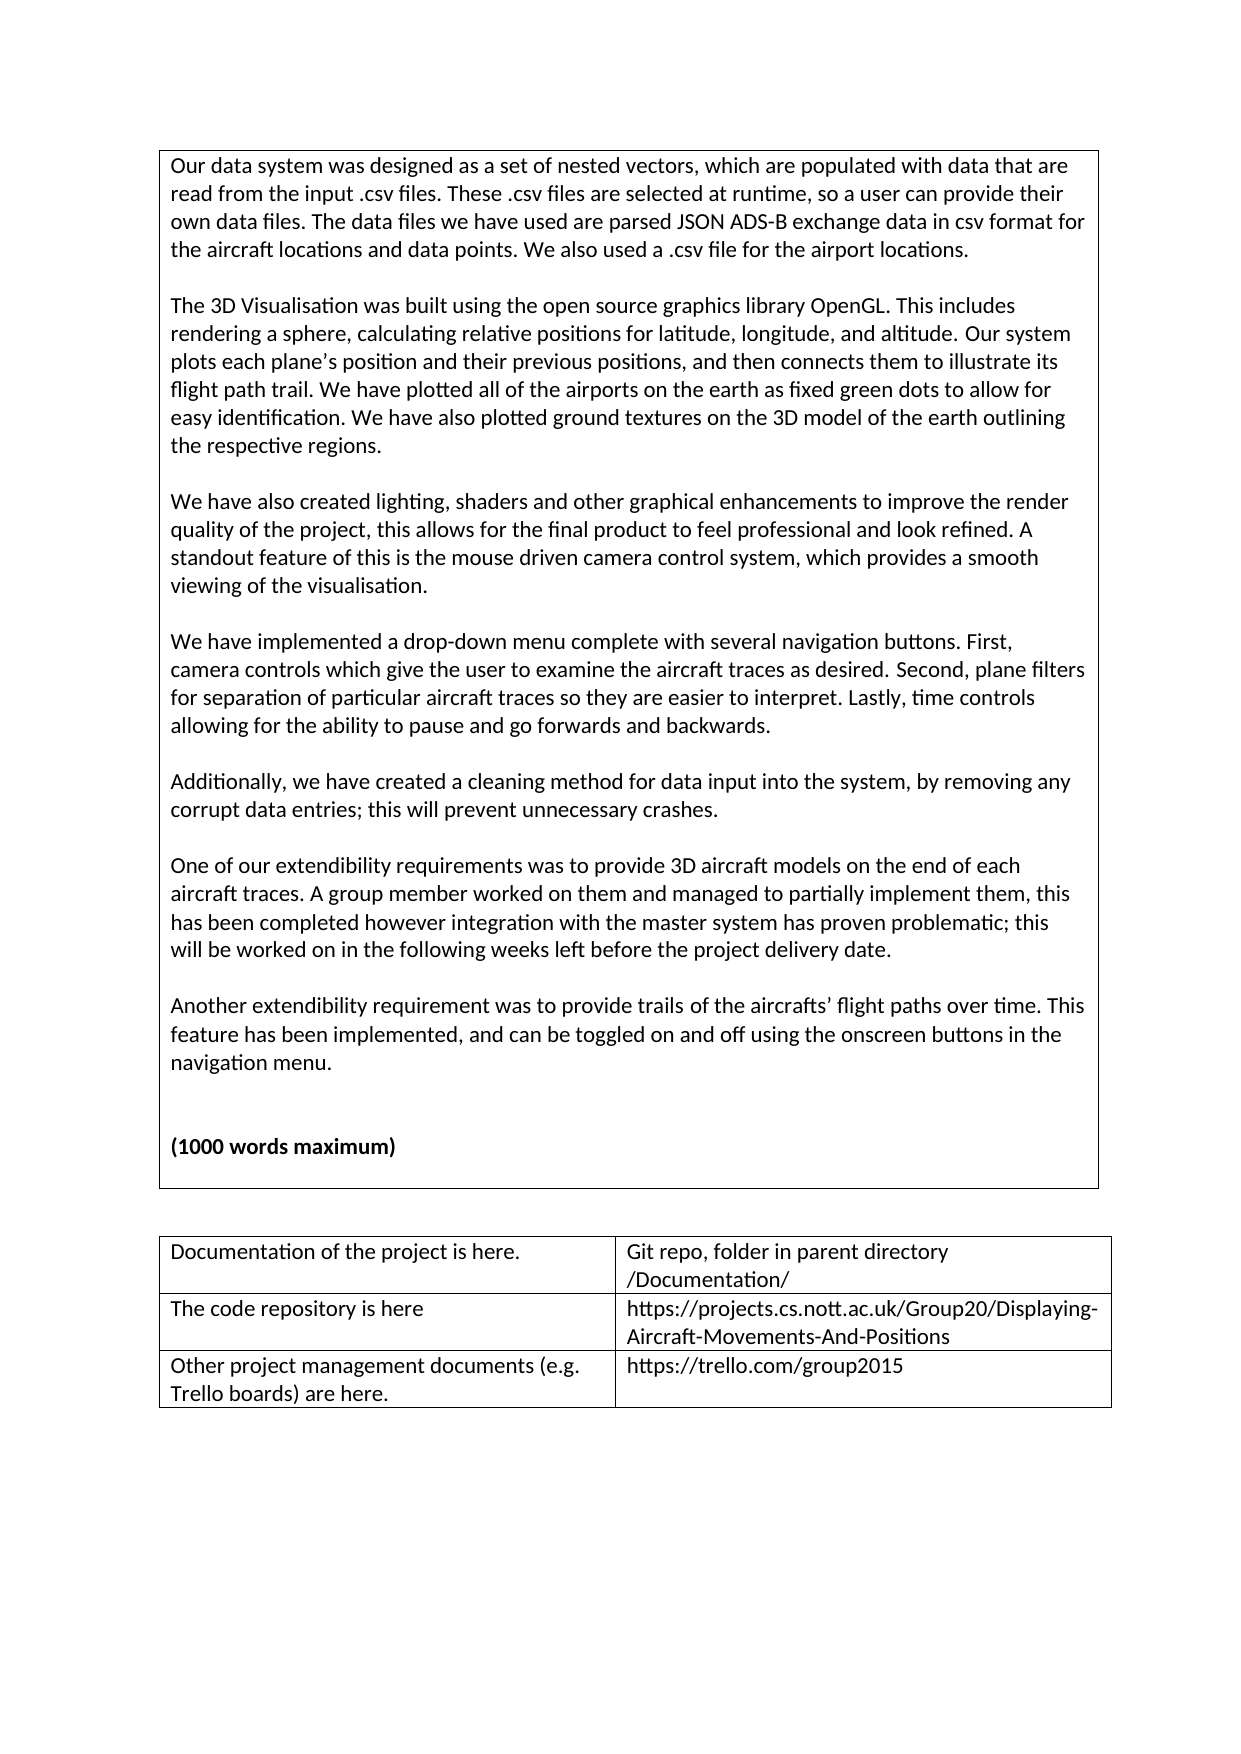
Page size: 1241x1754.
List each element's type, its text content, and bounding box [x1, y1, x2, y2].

table_header Git repo, folder in parent directory /Documentation/ [616, 1237, 1111, 1293]
table_cell https://projects.cs.nott.ac.uk/Group20/Displaying-Aircraft-Movements-And-Positions [616, 1294, 1111, 1350]
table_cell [160, 151, 1098, 1188]
table_header Documentation of the project is here. [160, 1237, 615, 1293]
table_cell The code repository is here [160, 1294, 615, 1350]
table_cell Other project management documents (e.g. Trello boards) are here. [160, 1351, 615, 1407]
table_cell https://trello.com/group2015 [616, 1351, 1111, 1407]
